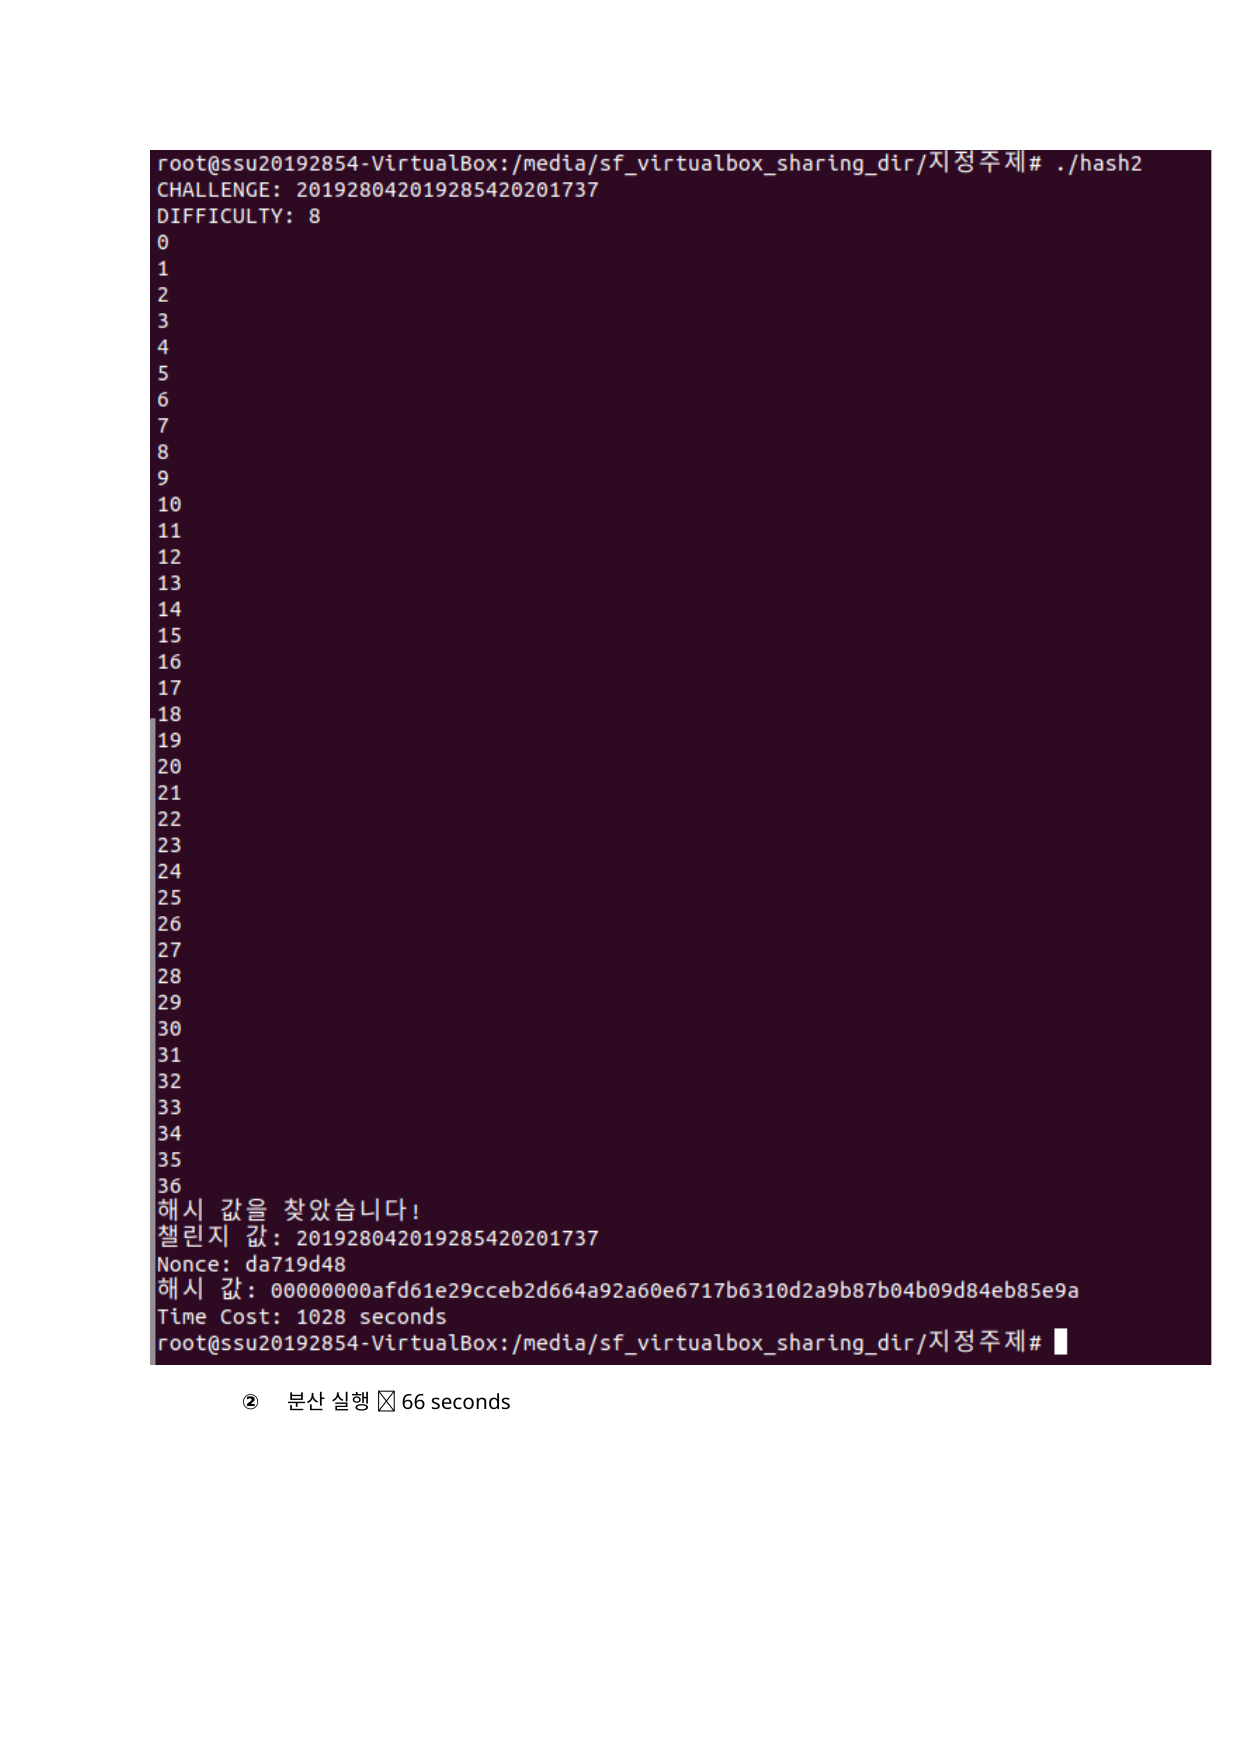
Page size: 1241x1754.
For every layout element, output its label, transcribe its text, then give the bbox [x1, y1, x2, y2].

picture [150, 150, 1212, 1365]
list 분산 실행 66 seconds [242, 1386, 1090, 1416]
